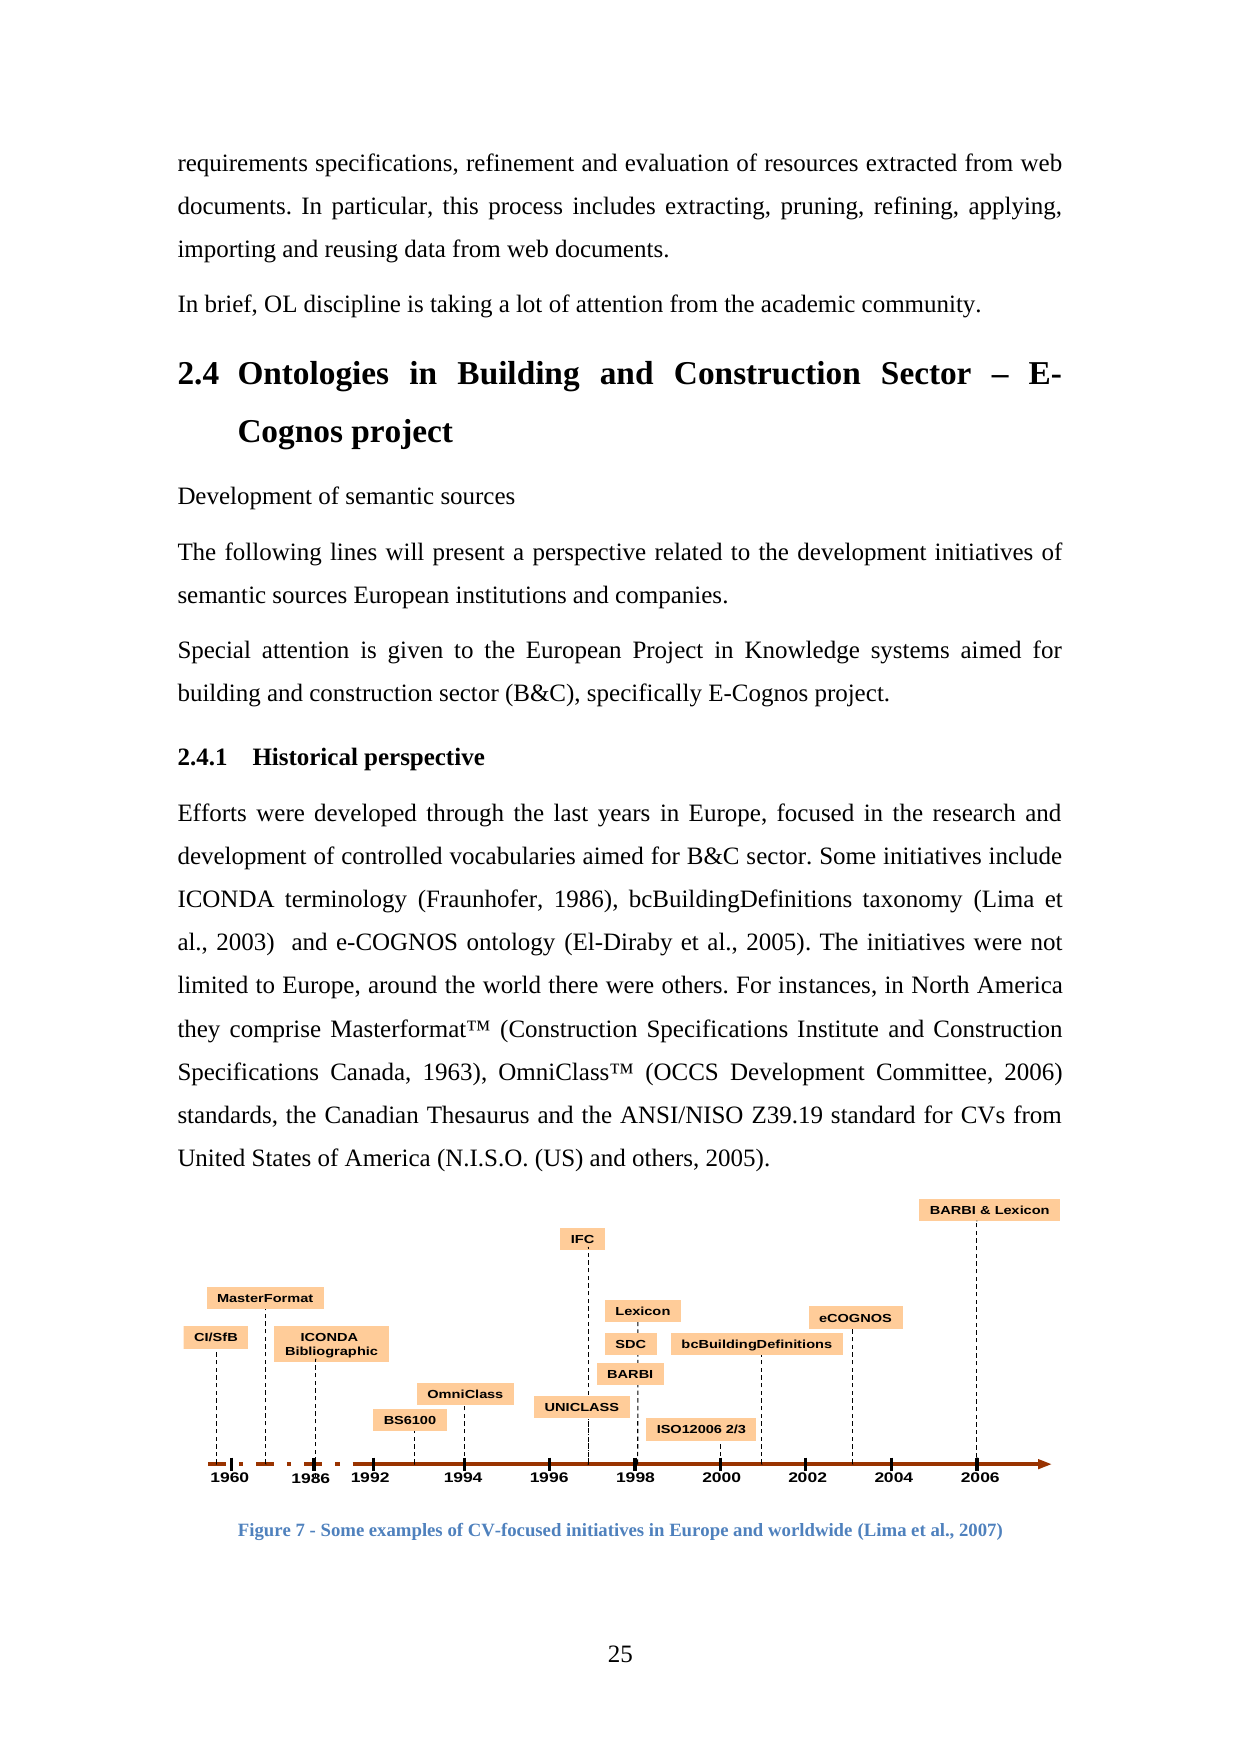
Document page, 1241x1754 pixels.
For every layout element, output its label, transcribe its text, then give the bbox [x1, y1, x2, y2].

text Special attention is given to the European Project in Knowledge systems aimed for building and construction sector (B&C), specifically E-Cognos project. [177, 635, 1063, 707]
text In brief, OL discipline is taking a lot of attention from the academic community. [177, 289, 1063, 318]
text Efforts were developed through the last years in Europe, focused in the research and development of controlled vocabularies aimed for B&C sector. Some initiatives include ICONDA terminology (Fraunhofer, 1986), bcBuildingDefinitions taxonomy (Lima et al., 2003) and e-COGNOS ontology (El-Diraby et al., 2005). The initiatives were not limited to Europe, around the world there were others. For instances, in North America they comprise Masterformat™ (Construction Specifications Institute and Construction Specifications Canada, 1963), OmniClass™ (OCCS Development Committee, 2006) standards, the Canadian Thesaurus and the ANSI/NISO Z39.19 standard for CVs from United States of America (N.I.S.O. (US) and others, 2005). [177, 798, 1063, 1172]
text Figure 7 - Some examples of CV-focused initiatives in Europe and worldwide (Lima et al., 2007) [177, 1519, 1063, 1540]
text Development of semantic sources [177, 481, 1063, 510]
subtitle Historical perspective [177, 742, 1063, 771]
text The following lines will present a perspective related to the development initiatives of semantic sources European institutions and companies. [177, 537, 1063, 608]
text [177, 148, 1063, 263]
subtitle Ontologies in Building and Construction Sector – E-Cognos project [177, 353, 1063, 449]
